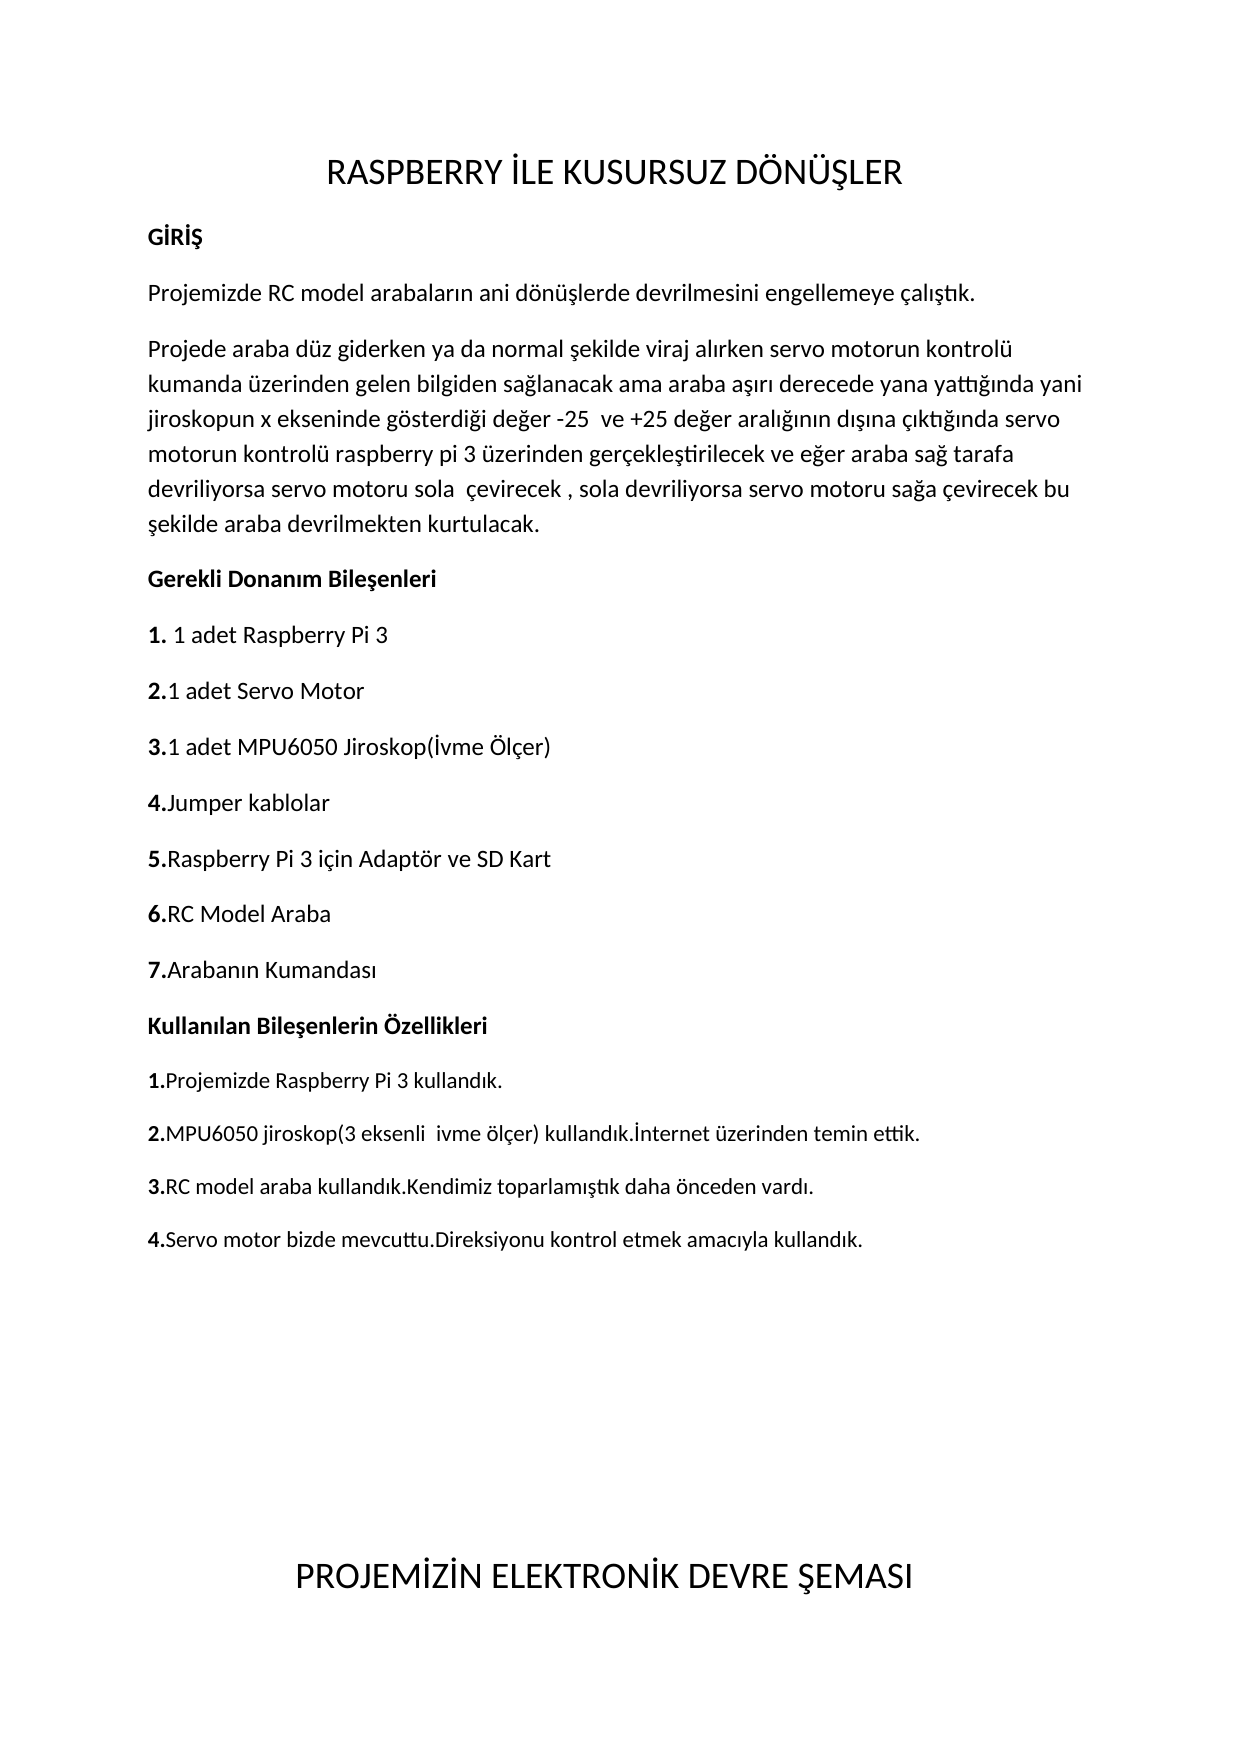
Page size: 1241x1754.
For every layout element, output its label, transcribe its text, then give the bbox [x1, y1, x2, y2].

text Kullanılan Bileşenlerin Özellikleri [148, 1010, 1093, 1041]
text 1. 1 adet Raspberry Pi 3 [148, 619, 1093, 650]
text 1.Projemizde Raspberry Pi 3 kullandık. [148, 1066, 1093, 1094]
text 3.RC model araba kullandık.Kendimiz toparlamıştık daha önceden vardı. [148, 1172, 1093, 1200]
text RASPBERRY İLE KUSURSUZ DÖNÜŞLER [148, 148, 1093, 193]
text 2.MPU6050 jiroskop(3 eksenli ivme ölçer) kullandık.İnternet üzerinden temin ettik. [148, 1119, 1093, 1147]
text Gerekli Donanım Bileşenleri [148, 564, 1093, 594]
text 5.Raspberry Pi 3 için Adaptör ve SD Kart [148, 843, 1093, 873]
text Projede araba düz giderken ya da normal şekilde viraj alırken servo motorun kontrolü kumanda üzerinden gelen bilgiden sağlanacak ama araba aşırı derecede yana yattığında yani jiroskopun x ekseninde gösterdiği değer -25 ve +25 değer aralığının dışına çıktığında servo motorun kontrolü raspberry pi 3 üzerinden gerçekleştirilecek ve eğer araba sağ tarafa devriliyorsa servo motoru sola çevirecek , sola devriliyorsa servo motoru sağa çevirecek bu şekilde araba devrilmekten kurtulacak. [148, 333, 1093, 538]
text 2.1 adet Servo Motor [148, 675, 1093, 706]
text 4.Servo motor bizde mevcuttu.Direksiyonu kontrol etmek amacıyla kullandık. [148, 1225, 1093, 1253]
text Projemizde RC model arabaların ani dönüşlerde devrilmesini engellemeye çalıştık. [148, 277, 1093, 307]
text 4.Jumper kablolar [148, 787, 1093, 817]
text 7.Arabanın Kumandası [148, 954, 1093, 985]
text PROJEMİZİN ELEKTRONİK DEVRE ŞEMASI [148, 1552, 1093, 1598]
text 3.1 adet MPU6050 Jiroskop(İvme Ölçer) [148, 731, 1093, 762]
text 6.RC Model Araba [148, 899, 1093, 929]
text GİRİŞ [148, 221, 1093, 252]
